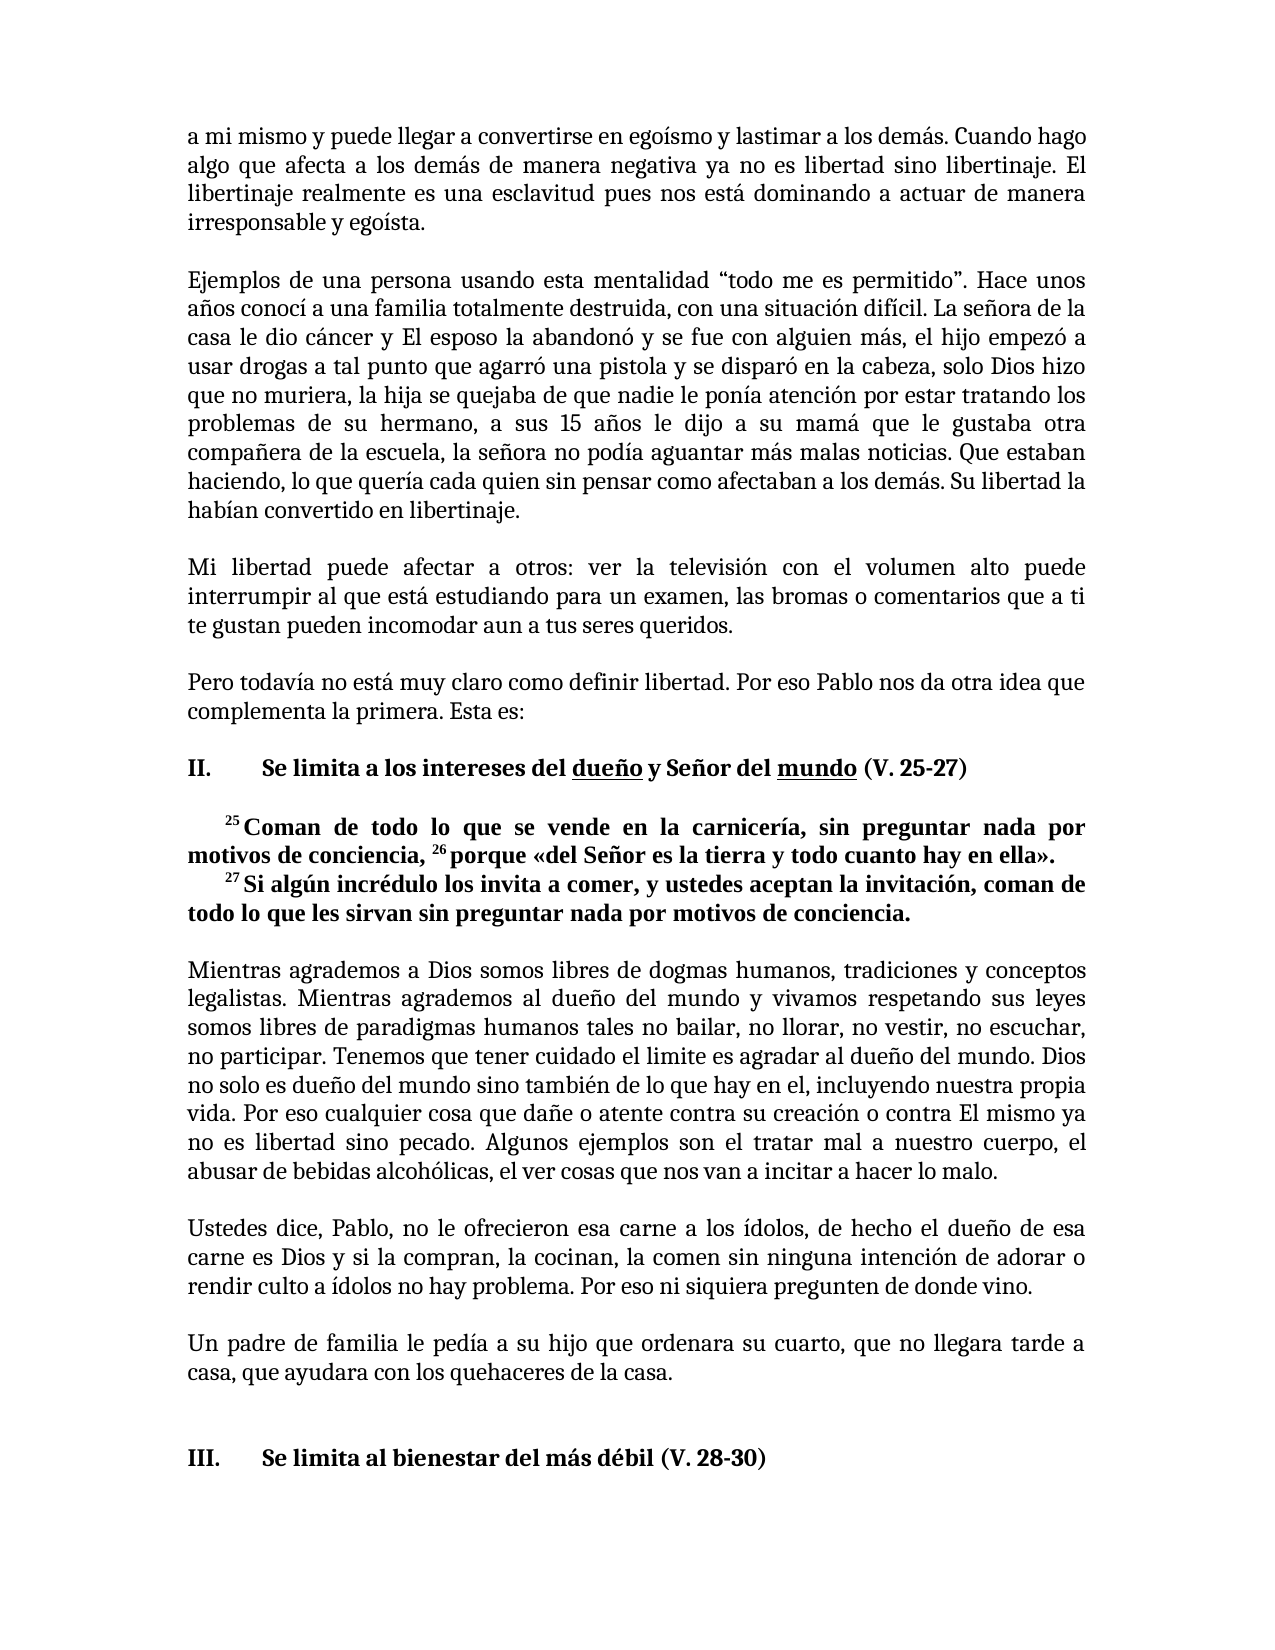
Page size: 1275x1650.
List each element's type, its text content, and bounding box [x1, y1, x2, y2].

text Mientras agrademos a Dios somos libres de dogmas humanos, tradiciones y conceptos legalistas. Mientras agrademos al dueño del mundo y vivamos respetando sus leyes somos libres de paradigmas humanos tales no bailar, no llorar, no vestir, no escuchar, no participar. Tenemos que tener cuidado el limite es agradar al dueño del mundo. Dios no solo es dueño del mundo sino también de lo que hay en el, incluyendo nuestra propia vida. Por eso cualquier cosa que dañe o atente contra su creación o contra El mismo ya no es libertad sino pecado. Algunos ejemplos son el tratar mal a nuestro cuerpo, el abusar de bebidas alcohólicas, el ver cosas que nos van a incitar a hacer lo malo. [187, 956, 1087, 1186]
text 27 Si algún incrédulo los invita a comer, y ustedes aceptan la invitación, coman de todo lo que les sirvan sin preguntar nada por motivos de conciencia. [187, 869, 1087, 927]
text II. Se limita a los intereses del dueño y Señor del mundo (V. 25-27) [187, 754, 1087, 783]
text Pero todavía no está muy claro como definir libertad. Por eso Pablo nos da otra idea que complementa la primera. Esta es: [187, 668, 1087, 726]
text III. Se limita al bienestar del más débil (V. 28-30) [187, 1444, 1087, 1473]
text Ustedes dice, Pablo, no le ofrecieron esa carne a los ídolos, de hecho el dueño de esa carne es Dios y si la compran, la cocinan, la comen sin ninguna intención de adorar o rendir culto a ídolos no hay problema. Por eso ni siquiera pregunten de donde vino. [187, 1214, 1087, 1301]
text Ejemplos de una persona usando esta mentalidad “todo me es permitido”. Hace unos años conocí a una familia totalmente destruida, con una situación difícil. La señora de la casa le dio cáncer y El esposo la abandonó y se fue con alguien más, el hijo empezó a usar drogas a tal punto que agarró una pistola y se disparó en la cabeza, solo Dios hizo que no muriera, la hija se quejaba de que nadie le ponía atención por estar tratando los problemas de su hermano, a sus 15 años le dijo a su mamá que le gustaba otra compañera de la escuela, la señora no podía aguantar más malas noticias. Que estaban haciendo, lo que quería cada quien sin pensar como afectaban a los demás. Su libertad la habían convertido en libertinaje. [187, 266, 1087, 524]
text Un padre de familia le pedía a su hijo que ordenara su cuarto, que no llegara tarde a casa, que ayudara con los quehaceres de la casa. [187, 1329, 1087, 1387]
text Mi libertad puede afectar a otros: ver la televisión con el volumen alto puede interrumpir al que está estudiando para un examen, las bromas o comentarios que a ti te gustan pueden incomodar aun a tus seres queridos. [187, 553, 1087, 639]
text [187, 122, 1087, 237]
text 25 Coman de todo lo que se vende en la carnicería, sin preguntar nada por motivos de conciencia, 26 porque «del Señor es la tierra y todo cuanto hay en ella». [187, 812, 1087, 869]
